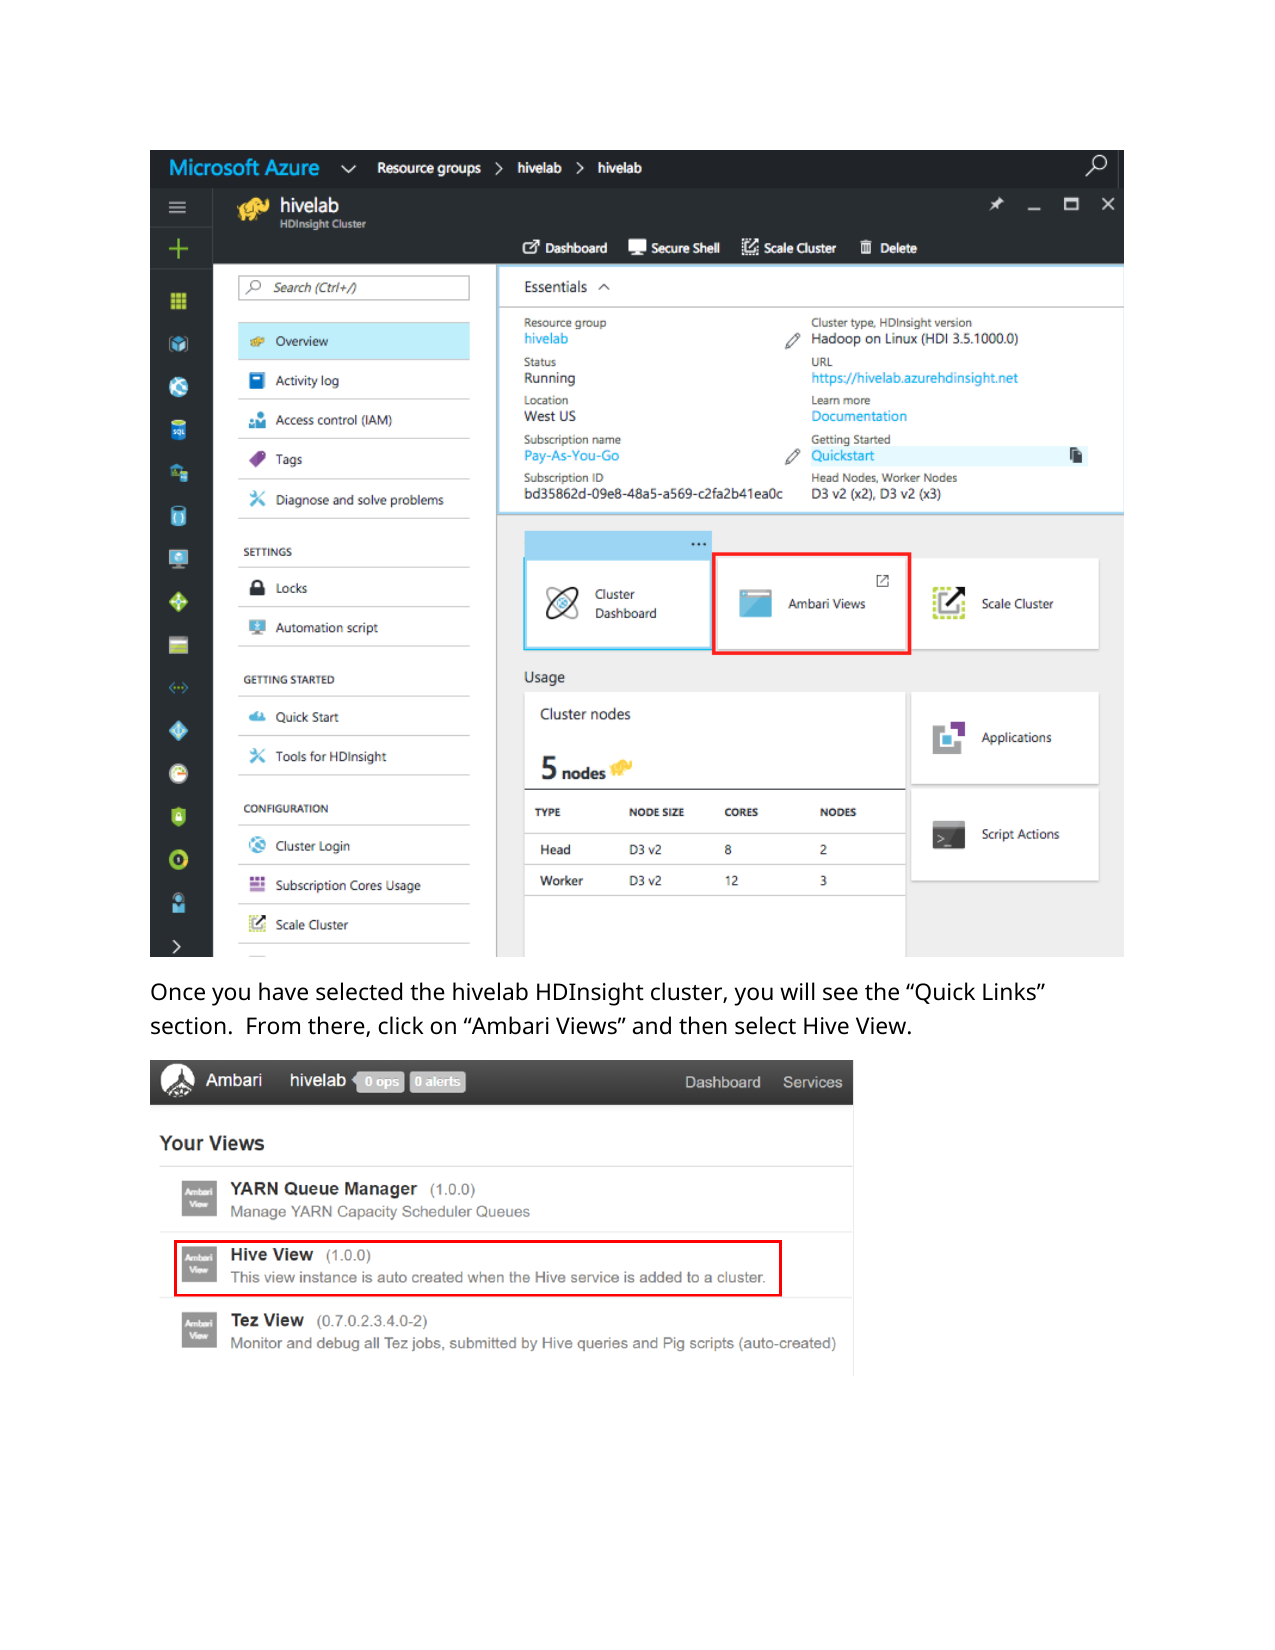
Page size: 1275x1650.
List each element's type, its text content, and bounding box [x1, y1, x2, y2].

picture [150, 150, 1124, 957]
text Once you have selected the hivelab HDInsight cluster, you will see the “Quick Links” section. From there, click on “Ambari Views” and then select Hive View. [150, 976, 1125, 1041]
picture [150, 1060, 854, 1376]
